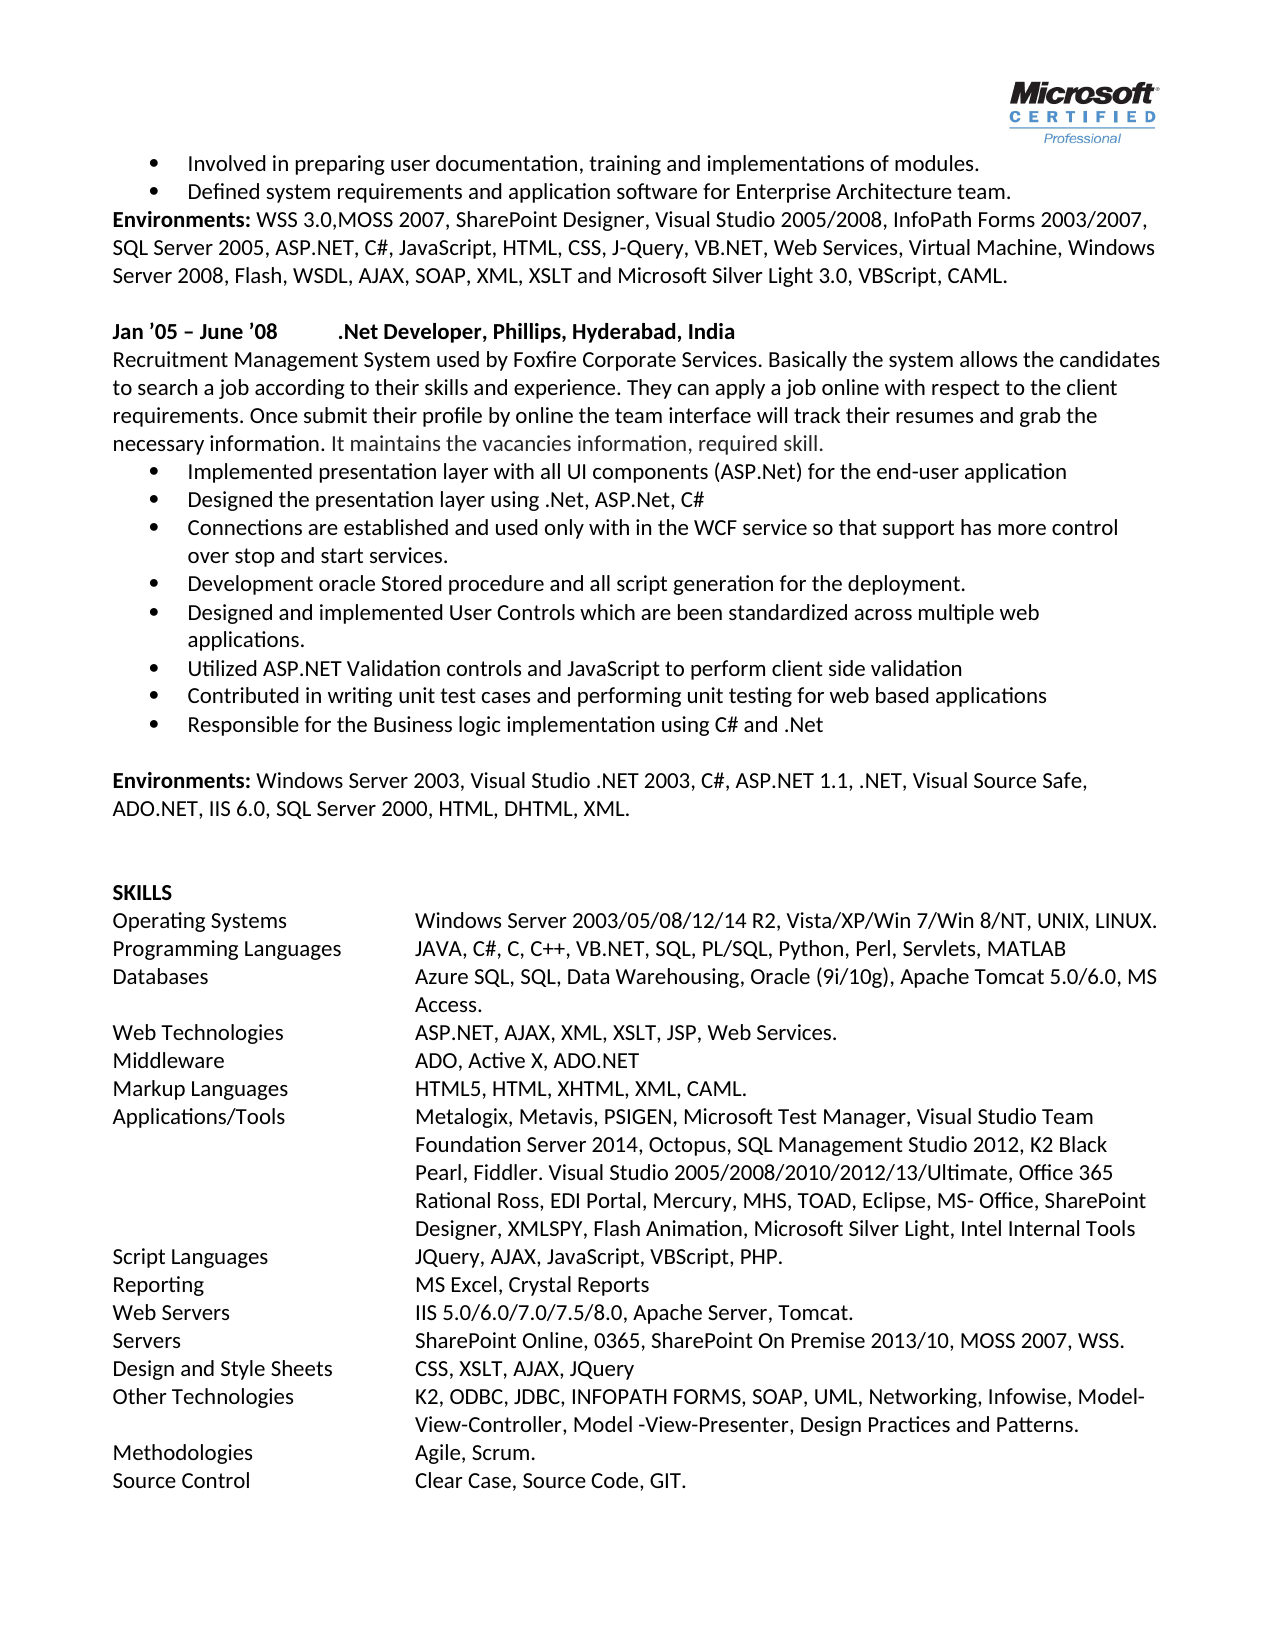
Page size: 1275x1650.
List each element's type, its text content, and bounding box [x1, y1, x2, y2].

text Environments: WSS 3.0,MOSS 2007, SharePoint Designer, Visual Studio 2005/2008, InfoPath Forms 2003/2007, SQL Server 2005, ASP.NET, C#, JavaScript, HTML, CSS, J-Query, VB.NET, Web Services, Virtual Machine, Windows Server 2008, Flash, WSDL, AJAX, SOAP, XML, XSLT and Microsoft Silver Light 3.0, VBScript, CAML. [112, 205, 1162, 289]
table_cell Azure SQL, SQL, Data Warehousing, Oracle (9i/10g), Apache Tomcat 5.0/6.0, MS Access. [404, 962, 1176, 1018]
list Designed and implemented User Controls which are been standardized across multiple web applications. [150, 598, 1162, 654]
text SKILLS [112, 878, 1162, 906]
table_cell MS Excel, Crystal Reports [404, 1270, 1176, 1298]
text Jan ’05 – June ’08 .Net Developer, Phillips, Hyderabad, India [112, 317, 1162, 345]
list Defined system requirements and application software for Enterprise Architecture team. [150, 177, 1162, 205]
table_cell Script Languages [101, 1242, 404, 1270]
table_cell Servers [101, 1326, 404, 1354]
list Implemented presentation layer with all UI components (ASP.Net) for the end-user application [150, 457, 1162, 486]
table_cell Methodologies [101, 1438, 404, 1466]
table_cell Databases [101, 962, 404, 1018]
table_cell JQuery, AJAX, JavaScript, VBScript, PHP. [404, 1242, 1176, 1270]
list Utilized ASP.NET Validation controls and JavaScript to perform client side validation [150, 654, 1162, 682]
list Development oracle Stored procedure and all script generation for the deployment. [150, 569, 1162, 598]
list Involved in preparing user documentation, training and implementations of modules. [150, 149, 1162, 177]
table_cell IIS 5.0/6.0/7.0/7.5/8.0, Apache Server, Tomcat. [404, 1298, 1176, 1326]
list Connections are established and used only with in the WCF service so that support has more control over stop and start services. [150, 513, 1162, 569]
text Recruitment Management System used by Foxfire Corporate Services. Basically the system allows the candidates to search a job according to their skills and experience. They can apply a job online with respect to the client requirements. Once submit their profile by online the team interface will track their resumes and grab the necessary information. It maintains the vacancies information, required skill. [112, 345, 1162, 457]
table_cell Other Technologies [101, 1382, 404, 1438]
table_cell CSS, XSLT, AJAX, JQuery [404, 1354, 1176, 1382]
table_header Windows Server 2003/05/08/12/14 R2, Vista/XP/Win 7/Win 8/NT, UNIX, LINUX. [404, 906, 1176, 934]
table_cell SharePoint Online, 0365, SharePoint On Premise 2013/10, MOSS 2007, WSS. [404, 1326, 1176, 1354]
table_cell Agile, Scrum. [404, 1438, 1176, 1466]
table_cell Reporting [101, 1270, 404, 1298]
list Responsible for the Business logic implementation using C# and .Net [150, 710, 1162, 738]
table_cell Source Control [101, 1466, 404, 1494]
table_cell Web Technologies [101, 1018, 404, 1046]
table_header Operating Systems [101, 906, 404, 934]
list Designed the presentation layer using .Net, ASP.Net, C# [150, 486, 1162, 513]
table_cell Markup Languages [101, 1074, 404, 1102]
table_cell ASP.NET, AJAX, XML, XSLT, JSP, Web Services. [404, 1018, 1176, 1046]
list Contributed in writing unit test cases and performing unit testing for web based applications [150, 682, 1162, 710]
table_cell K2, ODBC, JDBC, INFOPATH FORMS, SOAP, UML, Networking, Infowise, Model-View-Controller, Model -View-Presenter, Design Practices and Patterns. [404, 1382, 1176, 1438]
table_cell Web Servers [101, 1298, 404, 1326]
table_cell Metalogix, Metavis, PSIGEN, Microsoft Test Manager, Visual Studio Team Foundation Server 2014, Octopus, SQL Management Studio 2012, K2 Black Pearl, Fiddler. Visual Studio 2005/2008/2010/2012/13/Ultimate, Office 365 Rational Ross, EDI Portal, Mercury, MHS, TOAD, Eclipse, MS- Office, SharePoint Designer, XMLSPY, Flash Animation, Microsoft Silver Light, Intel Internal Tools [404, 1102, 1176, 1242]
table_cell Clear Case, Source Code, GIT. [404, 1466, 1176, 1494]
table_cell HTML5, HTML, XHTML, XML, CAML. [404, 1074, 1176, 1102]
table_cell Design and Style Sheets [101, 1354, 404, 1382]
table_cell Middleware [101, 1046, 404, 1074]
table_cell Programming Languages [101, 934, 404, 962]
table_cell JAVA, C#, C, C++, VB.NET, SQL, PL/SQL, Python, Perl, Servlets, MATLAB [404, 934, 1176, 962]
table_cell Applications/Tools [101, 1102, 404, 1242]
table_cell ADO, Active X, ADO.NET [404, 1046, 1176, 1074]
text Environments: Windows Server 2003, Visual Studio .NET 2003, C#, ASP.NET 1.1, .NET, Visual Source Safe, ADO.NET, IIS 6.0, SQL Server 2000, HTML, DHTML, XML. [112, 766, 1162, 822]
